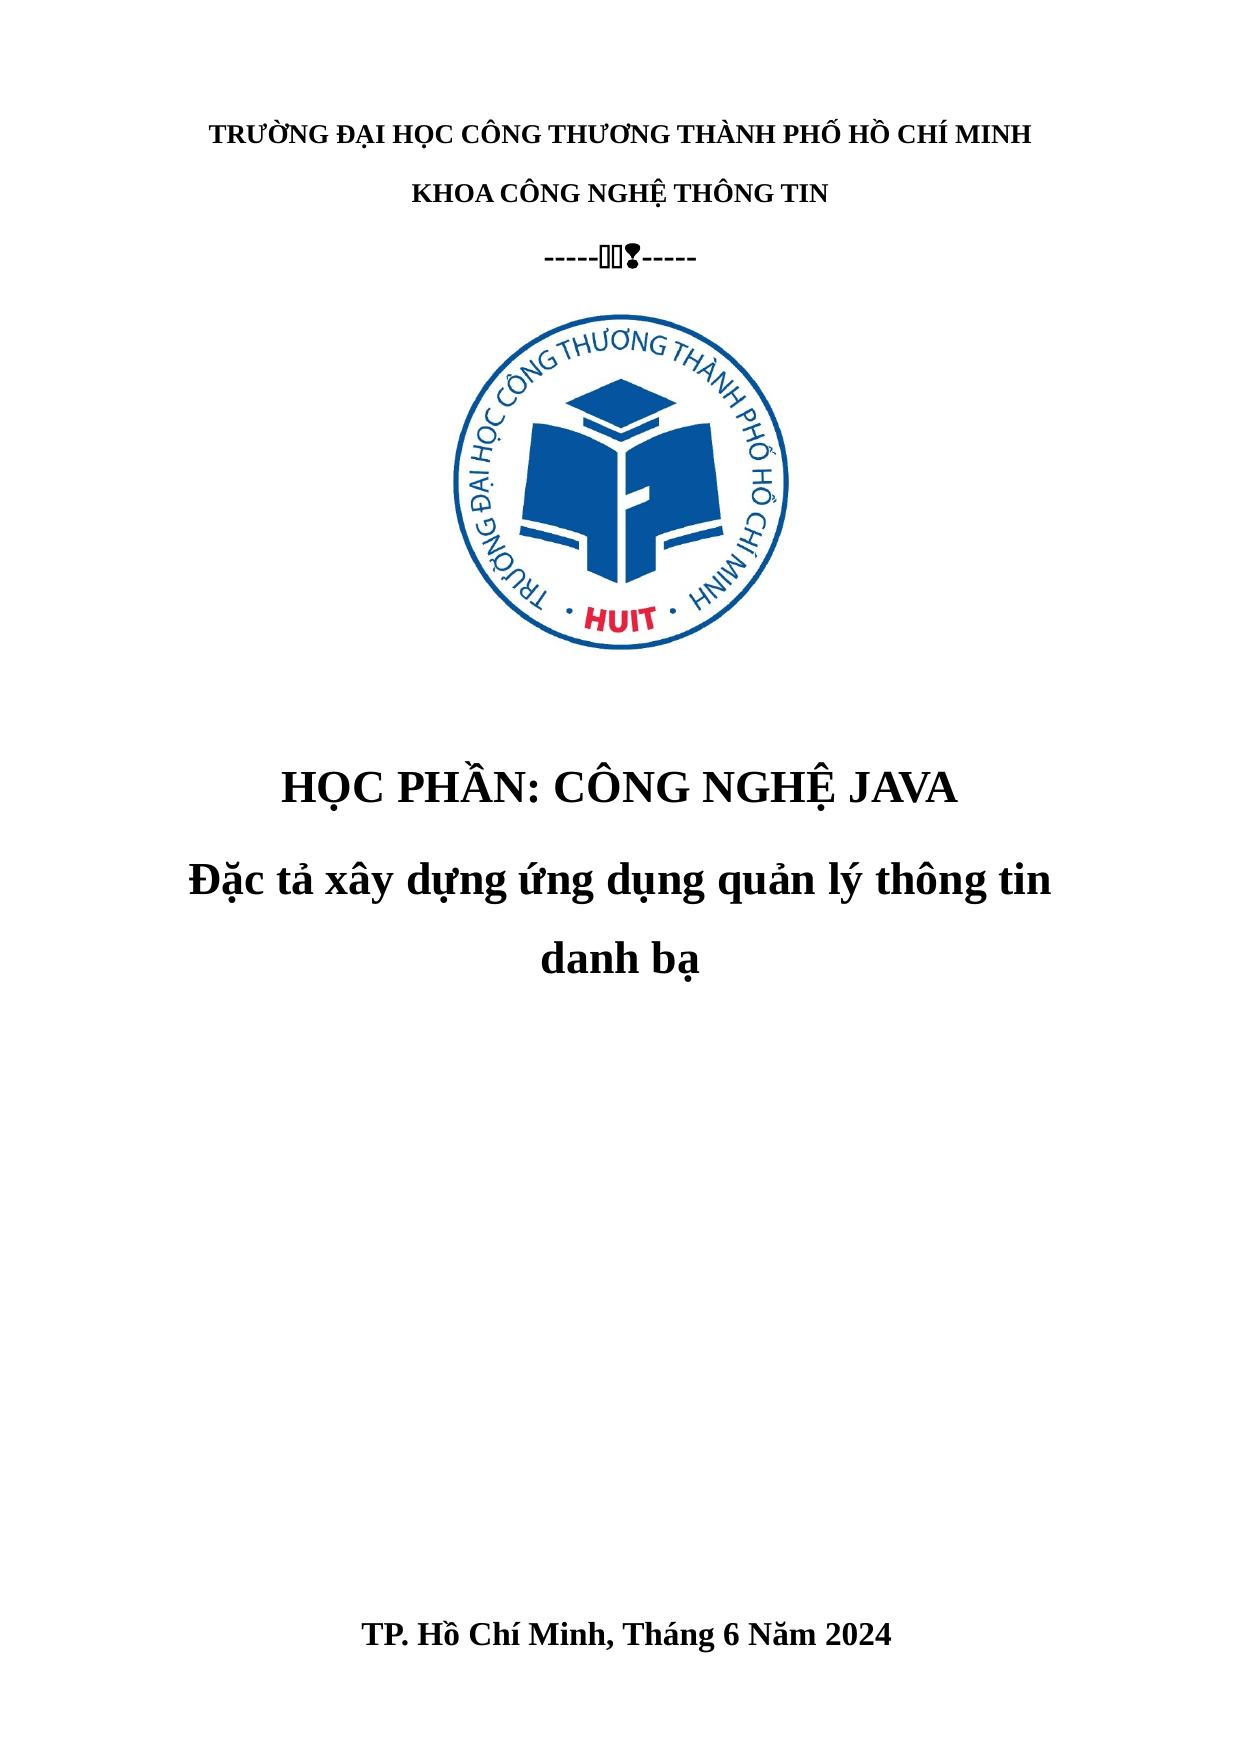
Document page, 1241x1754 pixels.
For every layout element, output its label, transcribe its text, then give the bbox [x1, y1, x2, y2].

text ---------- [177, 236, 1063, 275]
text HỌC PHẦN: CÔNG NGHỆ JAVA [177, 760, 1063, 812]
text Đặc tả xây dựng ứng dụng quản lý thông tin danh bạ [177, 851, 1063, 983]
text KHOA CÔNG NGHỆ THÔNG TIN [177, 177, 1063, 208]
text TRƯỜNG ĐẠI HỌC CÔNG THƯƠNG THÀNH PHỐ HỒ CHÍ MINH [177, 118, 1063, 149]
picture [449, 311, 792, 654]
